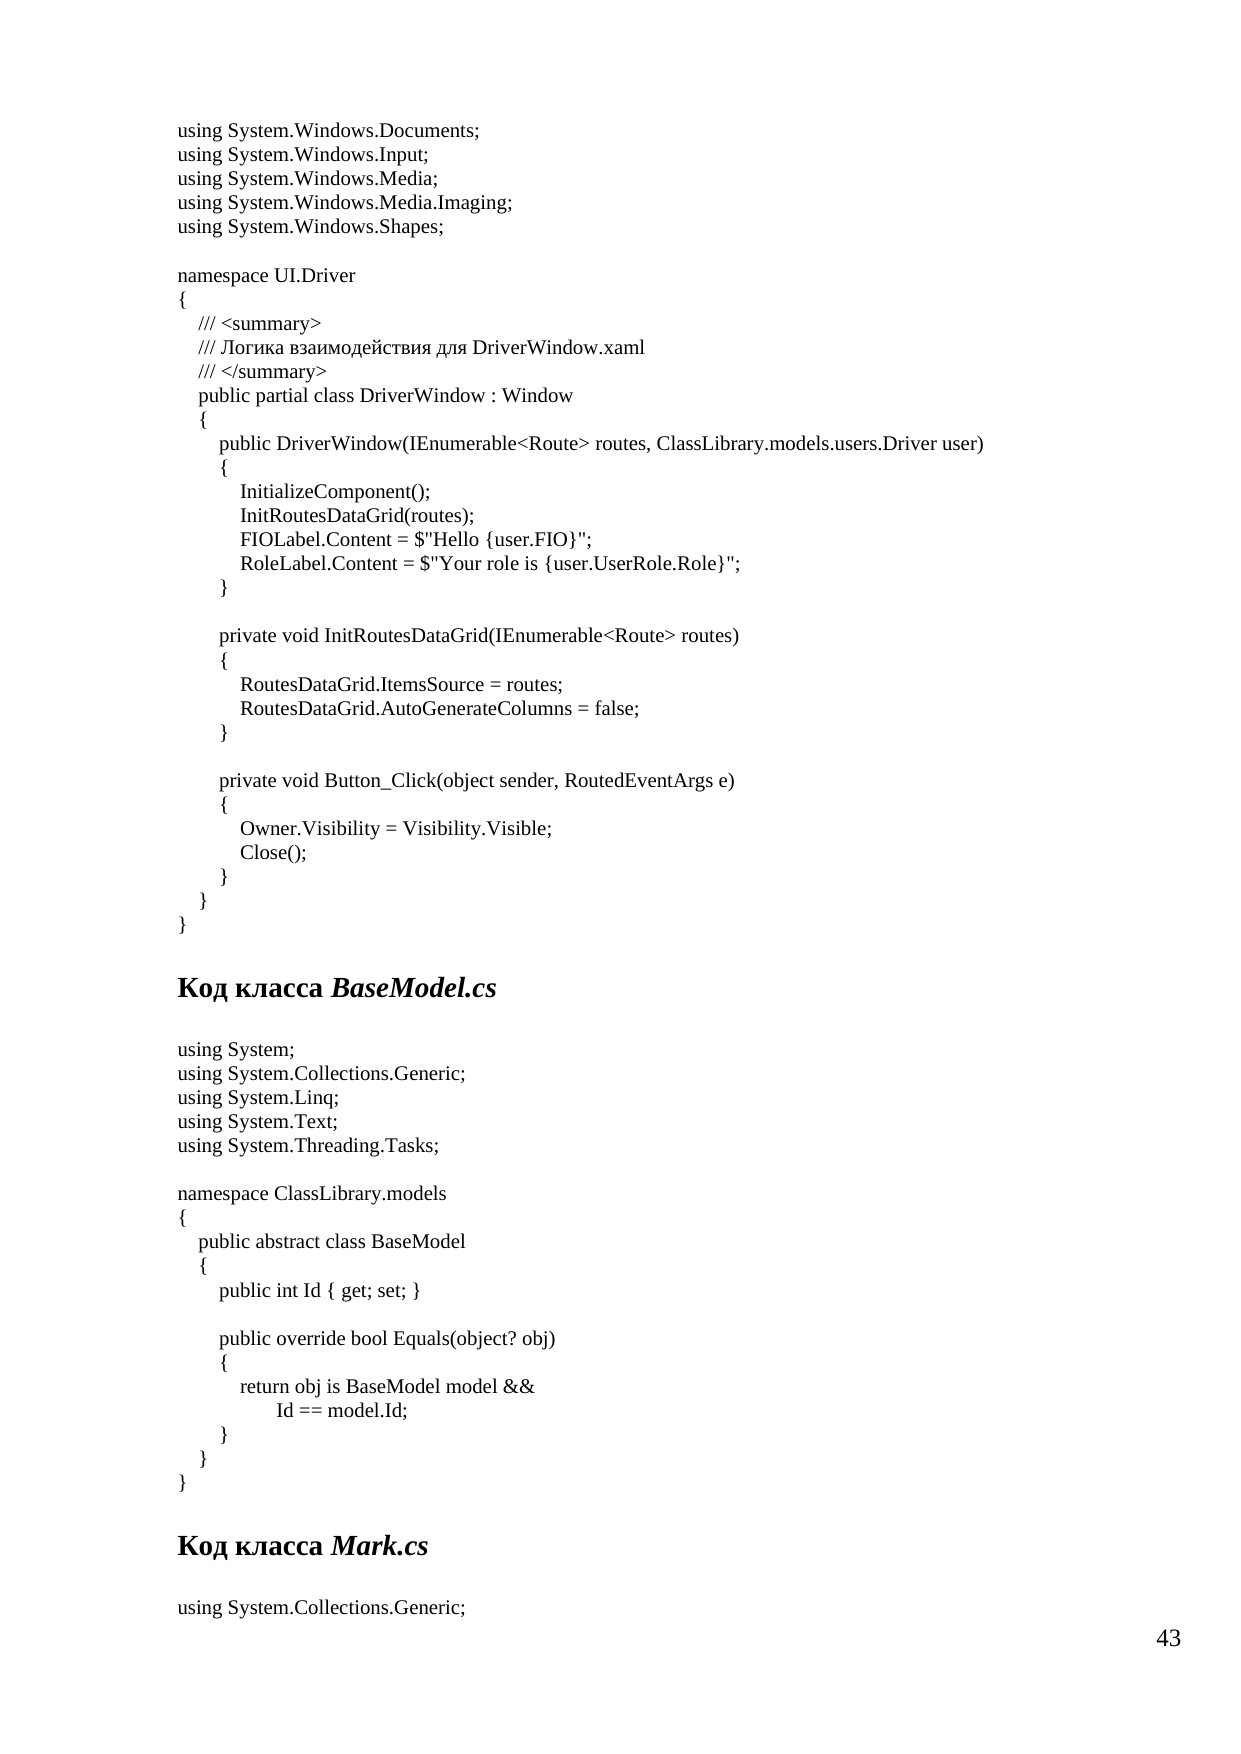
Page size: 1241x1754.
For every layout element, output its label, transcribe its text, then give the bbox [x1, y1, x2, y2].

text Код класса Mark.cs [177, 1528, 1181, 1561]
text FIOLabel.Content = $"Hello {user.FIO}"; [177, 527, 1181, 551]
text using System.Collections.Generic; [177, 1061, 1181, 1085]
text using System.Windows.Shapes; [177, 214, 1181, 238]
text RoutesDataGrid.ItemsSource = routes; [177, 672, 1181, 696]
text /// </summary> [177, 359, 1181, 383]
text Код класса BaseModel.cs [177, 970, 1181, 1003]
text } [177, 1470, 1181, 1494]
text } [177, 888, 1181, 912]
text { [177, 792, 1181, 816]
text public abstract class BaseModel [177, 1229, 1181, 1253]
text } [177, 1446, 1181, 1470]
text InitRoutesDataGrid(routes); [177, 503, 1181, 527]
text { [177, 287, 1181, 311]
text Close(); [177, 840, 1181, 864]
text } [177, 720, 1181, 744]
text namespace UI.Driver [177, 262, 1181, 287]
text RoleLabel.Content = $"Your role is {user.UserRole.Role}"; [177, 551, 1181, 575]
text { [177, 1253, 1181, 1277]
text using System.Windows.Input; [177, 142, 1181, 166]
text using System.Windows.Documents; [177, 118, 1181, 142]
text using System.Windows.Media.Imaging; [177, 190, 1181, 214]
text } [177, 912, 1181, 936]
text { [177, 407, 1181, 431]
text } [177, 575, 1181, 599]
text { [177, 455, 1181, 479]
text public DriverWindow(IEnumerable<Route> routes, ClassLibrary.models.users.Driver user) [177, 431, 1181, 455]
text using System.Linq; [177, 1085, 1181, 1109]
text { [177, 647, 1181, 672]
text namespace ClassLibrary.models [177, 1181, 1181, 1205]
text } [177, 1422, 1181, 1446]
text using System.Threading.Tasks; [177, 1133, 1181, 1157]
text { [177, 1205, 1181, 1229]
text InitializeComponent(); [177, 479, 1181, 503]
text using System; [177, 1037, 1181, 1061]
text { [177, 1350, 1181, 1374]
text using System.Windows.Media; [177, 166, 1181, 190]
text Owner.Visibility = Visibility.Visible; [177, 816, 1181, 840]
text private void InitRoutesDataGrid(IEnumerable<Route> routes) [177, 623, 1181, 647]
text using System.Collections.Generic; [177, 1595, 1181, 1619]
text Id == model.Id; [177, 1398, 1181, 1422]
text /// <summary> [177, 311, 1181, 335]
text using System.Text; [177, 1109, 1181, 1133]
text public int Id { get; set; } [177, 1277, 1181, 1302]
text private void Button_Click(object sender, RoutedEventArgs e) [177, 768, 1181, 792]
text public partial class DriverWindow : Window [177, 383, 1181, 407]
text /// Логика взаимодействия для DriverWindow.xaml [177, 335, 1181, 359]
text } [177, 864, 1181, 888]
text public override bool Equals(object? obj) [177, 1326, 1181, 1350]
text RoutesDataGrid.AutoGenerateColumns = false; [177, 696, 1181, 720]
text return obj is BaseModel model && [177, 1374, 1181, 1398]
